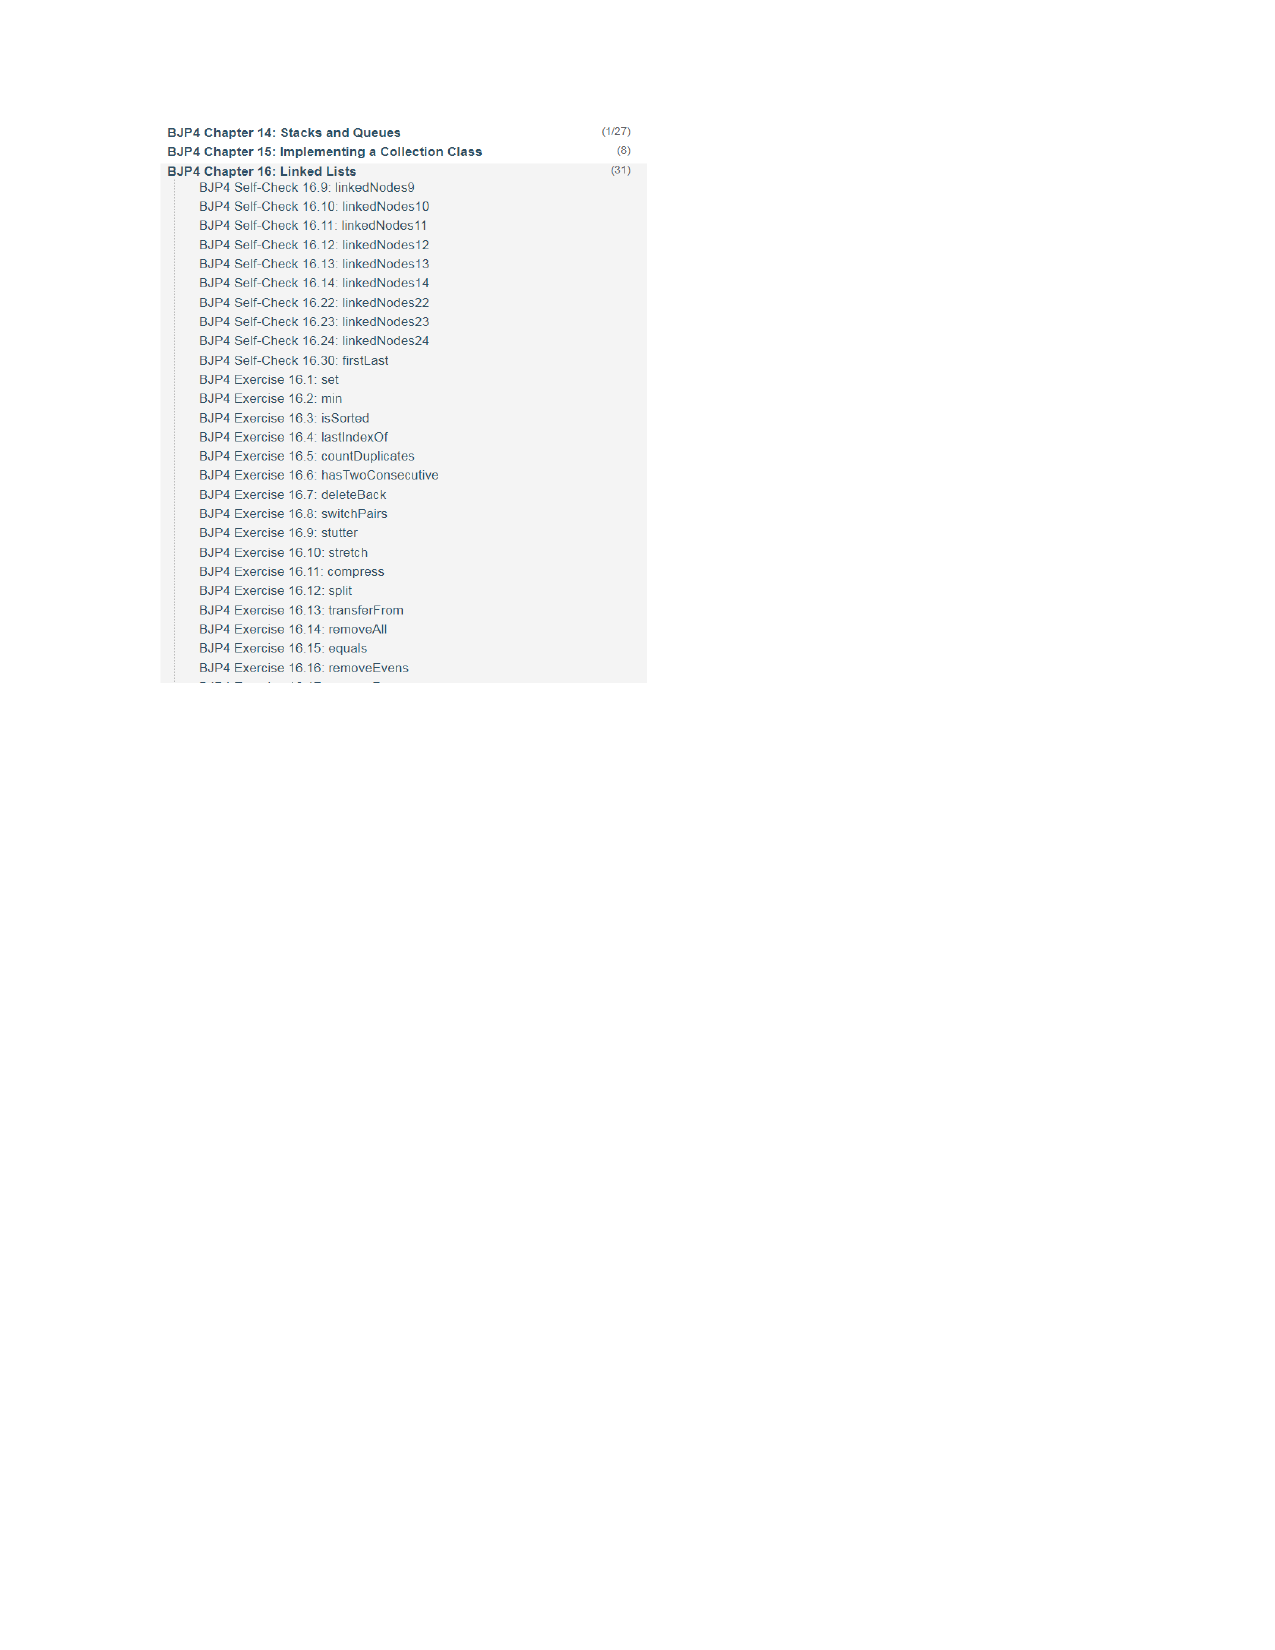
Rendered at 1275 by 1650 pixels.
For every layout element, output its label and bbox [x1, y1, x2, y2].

picture [150, 121, 664, 683]
